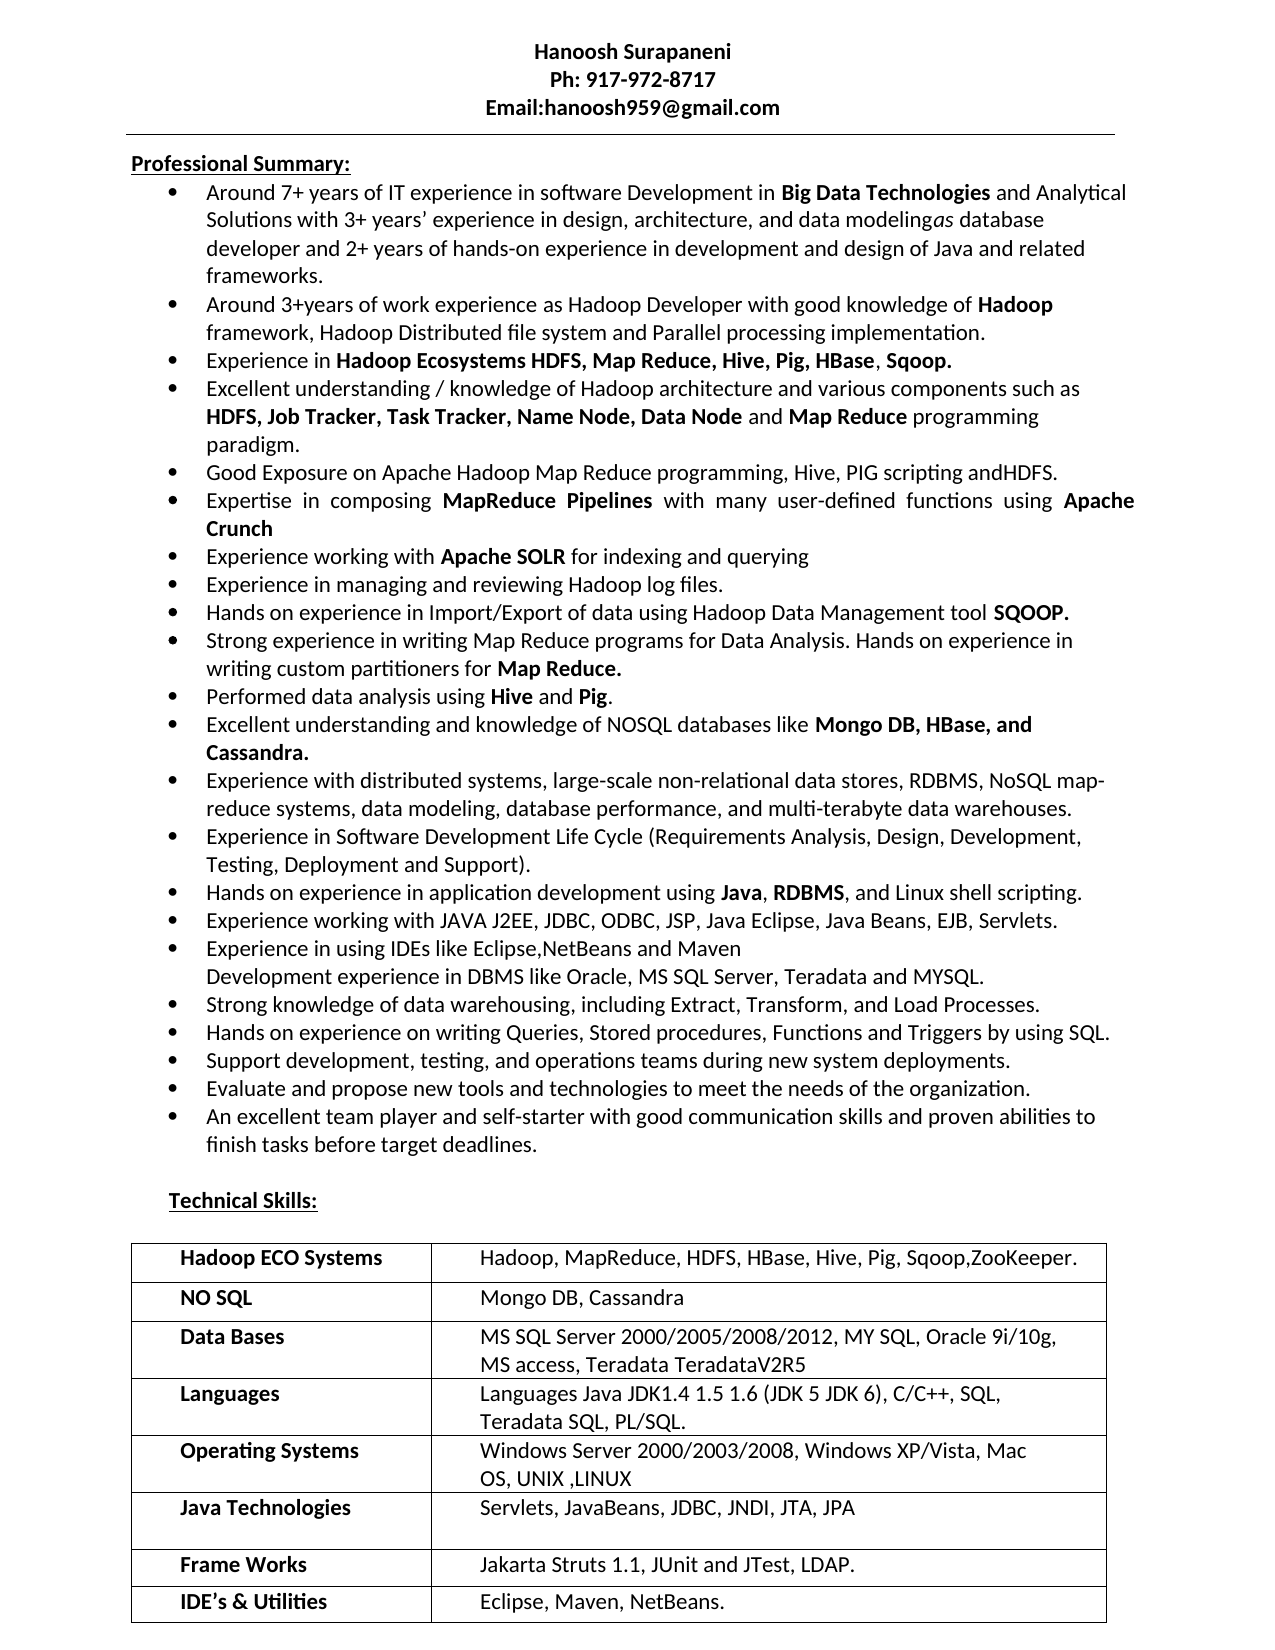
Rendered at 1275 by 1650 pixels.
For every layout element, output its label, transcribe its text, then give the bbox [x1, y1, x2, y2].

table_cell Languages Java JDK1.4 1.5 1.6 (JDK 5 JDK 6), C/C++, SQL, Teradata SQL, PL/SQL. [432, 1379, 1106, 1435]
list Around 7+ years of IT experience in software Development in Big Data Technologies and Analytical Solutions with 3+ years’ experience in design, architecture, and data modelingas database developer and 2+ years of hands-on experience in development and design of Java and related frameworks. [169, 178, 1134, 290]
table_header Hadoop ECO Systems [132, 1244, 431, 1282]
table_cell Frame Works [132, 1550, 431, 1586]
list Performed data analysis using Hive and Pig. [169, 682, 1134, 710]
list Expertise in composing MapReduce Pipelines with many user-defined functions using Apache Crunch [169, 486, 1134, 542]
text Hanoosh Surapaneni [131, 37, 1134, 66]
list Experience in managing and reviewing Hadoop log files. [169, 570, 1134, 598]
list An excellent team player and self-starter with good communication skills and proven abilities to finish tasks before target deadlines. [169, 1102, 1134, 1158]
text Email:hanoosh959@gmail.com [131, 93, 1134, 122]
table_cell Operating Systems [132, 1436, 431, 1492]
table_cell MS SQL Server 2000/2005/2008/2012, MY SQL, Oracle 9i/10g, MS access, Teradata TeradataV2R5 [432, 1322, 1106, 1378]
table_cell Java Technologies [132, 1493, 431, 1549]
table_cell Servlets, JavaBeans, JDBC, JNDI, JTA, JPA [432, 1493, 1106, 1549]
table_cell Windows Server 2000/2003/2008, Windows XP/Vista, Mac OS, UNIX ,LINUX [432, 1436, 1106, 1492]
table_header Hadoop, MapReduce, HDFS, HBase, Hive, Pig, Sqoop,ZooKeeper. [432, 1244, 1106, 1282]
text Ph: 917-972-8717 [131, 66, 1134, 93]
list Experience with distributed systems, large-scale non-relational data stores, RDBMS, NoSQL map-reduce systems, data modeling, database performance, and multi-terabyte data warehouses. [169, 766, 1134, 822]
list Excellent understanding and knowledge of NOSQL databases like Mongo DB, HBase, and Cassandra. [169, 710, 1134, 766]
table_cell Mongo DB, Cassandra [432, 1283, 1106, 1321]
list Hands on experience on writing Queries, Stored procedures, Functions and Triggers by using SQL. [169, 1018, 1134, 1046]
table_cell Data Bases [132, 1322, 431, 1378]
list Experience in Software Development Life Cycle (Requirements Analysis, Design, Development, Testing, Deployment and Support). [169, 822, 1134, 878]
table_cell Eclipse, Maven, NetBeans. [432, 1587, 1106, 1622]
list Hands on experience in Import/Export of data using Hadoop Data Management tool SQOOP. [169, 598, 1134, 626]
table_cell NO SQL [132, 1283, 431, 1321]
text Technical Skills: [169, 1186, 1134, 1214]
list Hands on experience in application development using Java, RDBMS, and Linux shell scripting. [169, 878, 1134, 906]
list Experience in Hadoop Ecosystems HDFS, Map Reduce, Hive, Pig, HBase, Sqoop. [169, 346, 1097, 374]
table_cell IDE’s & Utilities [132, 1587, 431, 1622]
table_cell Languages [132, 1379, 431, 1435]
text Professional Summary: [131, 149, 1134, 178]
list Excellent understanding / knowledge of Hadoop architecture and various components such as HDFS, Job Tracker, Task Tracker, Name Node, Data Node and Map Reduce programming paradigm. [169, 374, 1134, 458]
list Good Exposure on Apache Hadoop Map Reduce programming, Hive, PIG scripting andHDFS. [169, 458, 1134, 486]
list Evaluate and propose new tools and technologies to meet the needs of the organization. [169, 1074, 1134, 1102]
list Experience working with JAVA J2EE, JDBC, ODBC, JSP, Java Eclipse, Java Beans, EJB, Servlets. [169, 906, 1134, 934]
list Strong experience in writing Map Reduce programs for Data Analysis. Hands on experience in writing custom partitioners for Map Reduce. [169, 626, 1134, 682]
list Experience in using IDEs like Eclipse,NetBeans and Maven Development experience in DBMS like Oracle, MS SQL Server, Teradata and MYSQL. [169, 934, 1134, 990]
table_cell Jakarta Struts 1.1, JUnit and JTest, LDAP. [432, 1550, 1106, 1586]
list Support development, testing, and operations teams during new system deployments. [169, 1046, 1134, 1074]
list Strong knowledge of data warehousing, including Extract, Transform, and Load Processes. [169, 990, 1078, 1018]
list Around 3+years of work experience as Hadoop Developer with good knowledge of Hadoop framework, Hadoop Distributed file system and Parallel processing implementation. [169, 290, 1134, 346]
list Experience working with Apache SOLR for indexing and querying [169, 542, 1134, 570]
